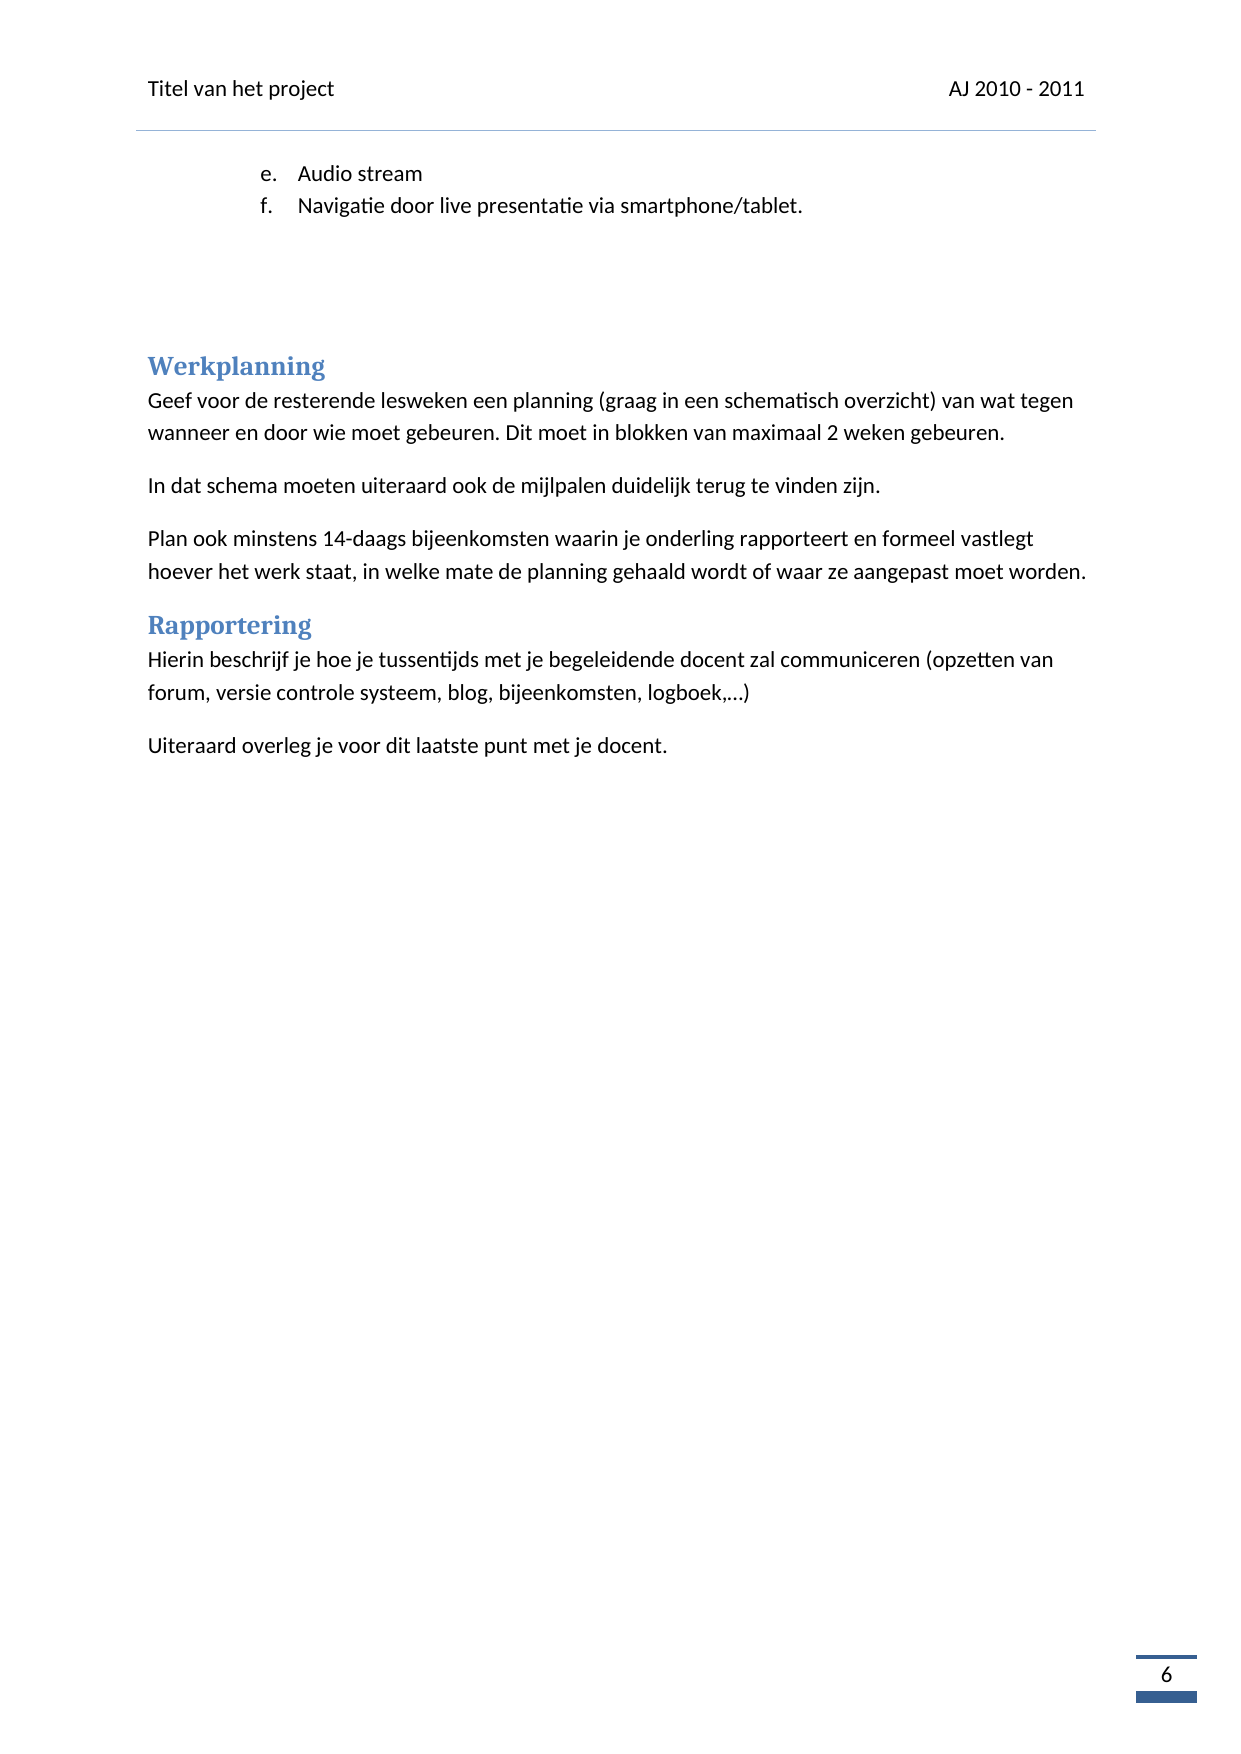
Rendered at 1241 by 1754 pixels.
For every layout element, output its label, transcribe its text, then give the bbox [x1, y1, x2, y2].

list Audio stream [260, 159, 1093, 187]
subtitle Rapportering [148, 610, 1093, 641]
text In dat schema moeten uiteraard ook de mijlpalen duidelijk terug te vinden zijn. [148, 472, 1093, 499]
text Hierin beschrijf je hoe je tussentijds met je begeleidende docent zal communiceren (opzetten van forum, versie controle systeem, blog, bijeenkomsten, logboek,…) [148, 646, 1093, 706]
subtitle Werkplanning [148, 351, 1093, 382]
text Uiteraard overleg je voor dit laatste punt met je docent. [148, 731, 1093, 759]
list Navigatie door live presentatie via smartphone/tablet. [260, 192, 1093, 219]
